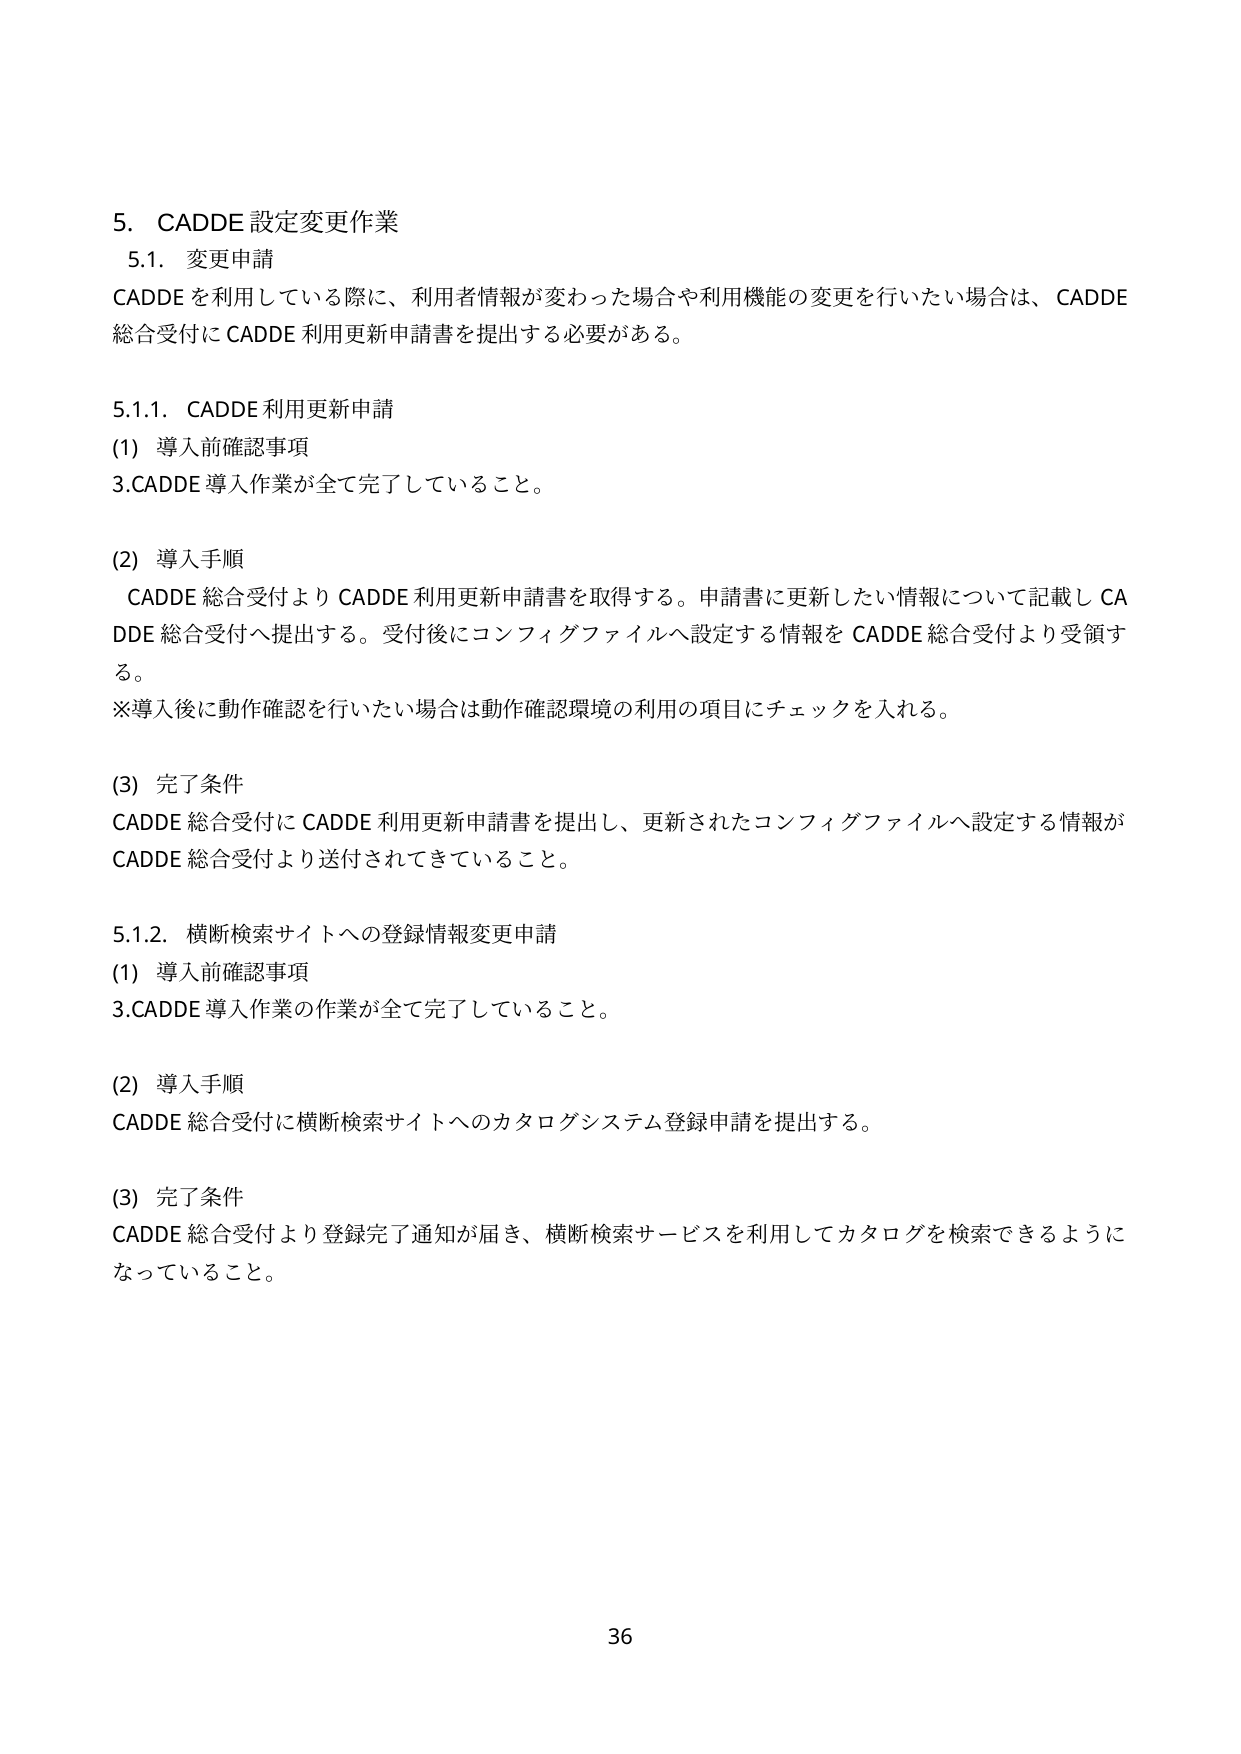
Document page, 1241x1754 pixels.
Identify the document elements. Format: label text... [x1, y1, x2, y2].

subtitle 横断検索サイトへの登録情報変更申請 [112, 914, 1128, 952]
subtitle CADDE利用更新申請 [112, 389, 1128, 427]
subtitle 導入前確認事項 [112, 427, 1128, 464]
text ※導入後に動作確認を行いたい場合は動作確認環境の利用の項目にチェックを入れる。 [112, 689, 1128, 727]
text CADDE総合受付よりCADDE利用更新申請書を取得する。申請書に更新したい情報について記載しCADDE総合受付へ提出する。受付後にコンフィグファイルへ設定する情報をCADDE総合受付より受領する。 [112, 577, 1128, 689]
text CADDE総合受付にCADDE利用更新申請書を提出し、更新されたコンフィグファイルへ設定する情報がCADDE総合受付より送付されてきていること。 [112, 802, 1128, 914]
subtitle 導入手順 [112, 539, 1128, 577]
subtitle 完了条件 [112, 764, 1128, 802]
subtitle 変更申請 [127, 239, 1128, 277]
subtitle 導入手順 [112, 1064, 1128, 1102]
subtitle 完了条件 [112, 1177, 1128, 1214]
text 3.CADDE導入作業が全て完了していること。 [112, 464, 1128, 502]
subtitle 導入前確認事項 [112, 952, 1128, 989]
subtitle CADDE設定変更作業 [112, 202, 1128, 239]
text CADDE総合受付より登録完了通知が届き、横断検索サービスを利用してカタログを検索できるようになっていること。 [112, 1214, 1128, 1289]
text CADDE総合受付に横断検索サイトへのカタログシステム登録申請を提出する。 [112, 1102, 1128, 1139]
text 3.CADDE導入作業の作業が全て完了していること。 [112, 989, 1128, 1027]
text CADDEを利用している際に、利用者情報が変わった場合や利用機能の変更を行いたい場合は、CADDE総合受付にCADDE利用更新申請書を提出する必要がある。 [112, 277, 1128, 352]
